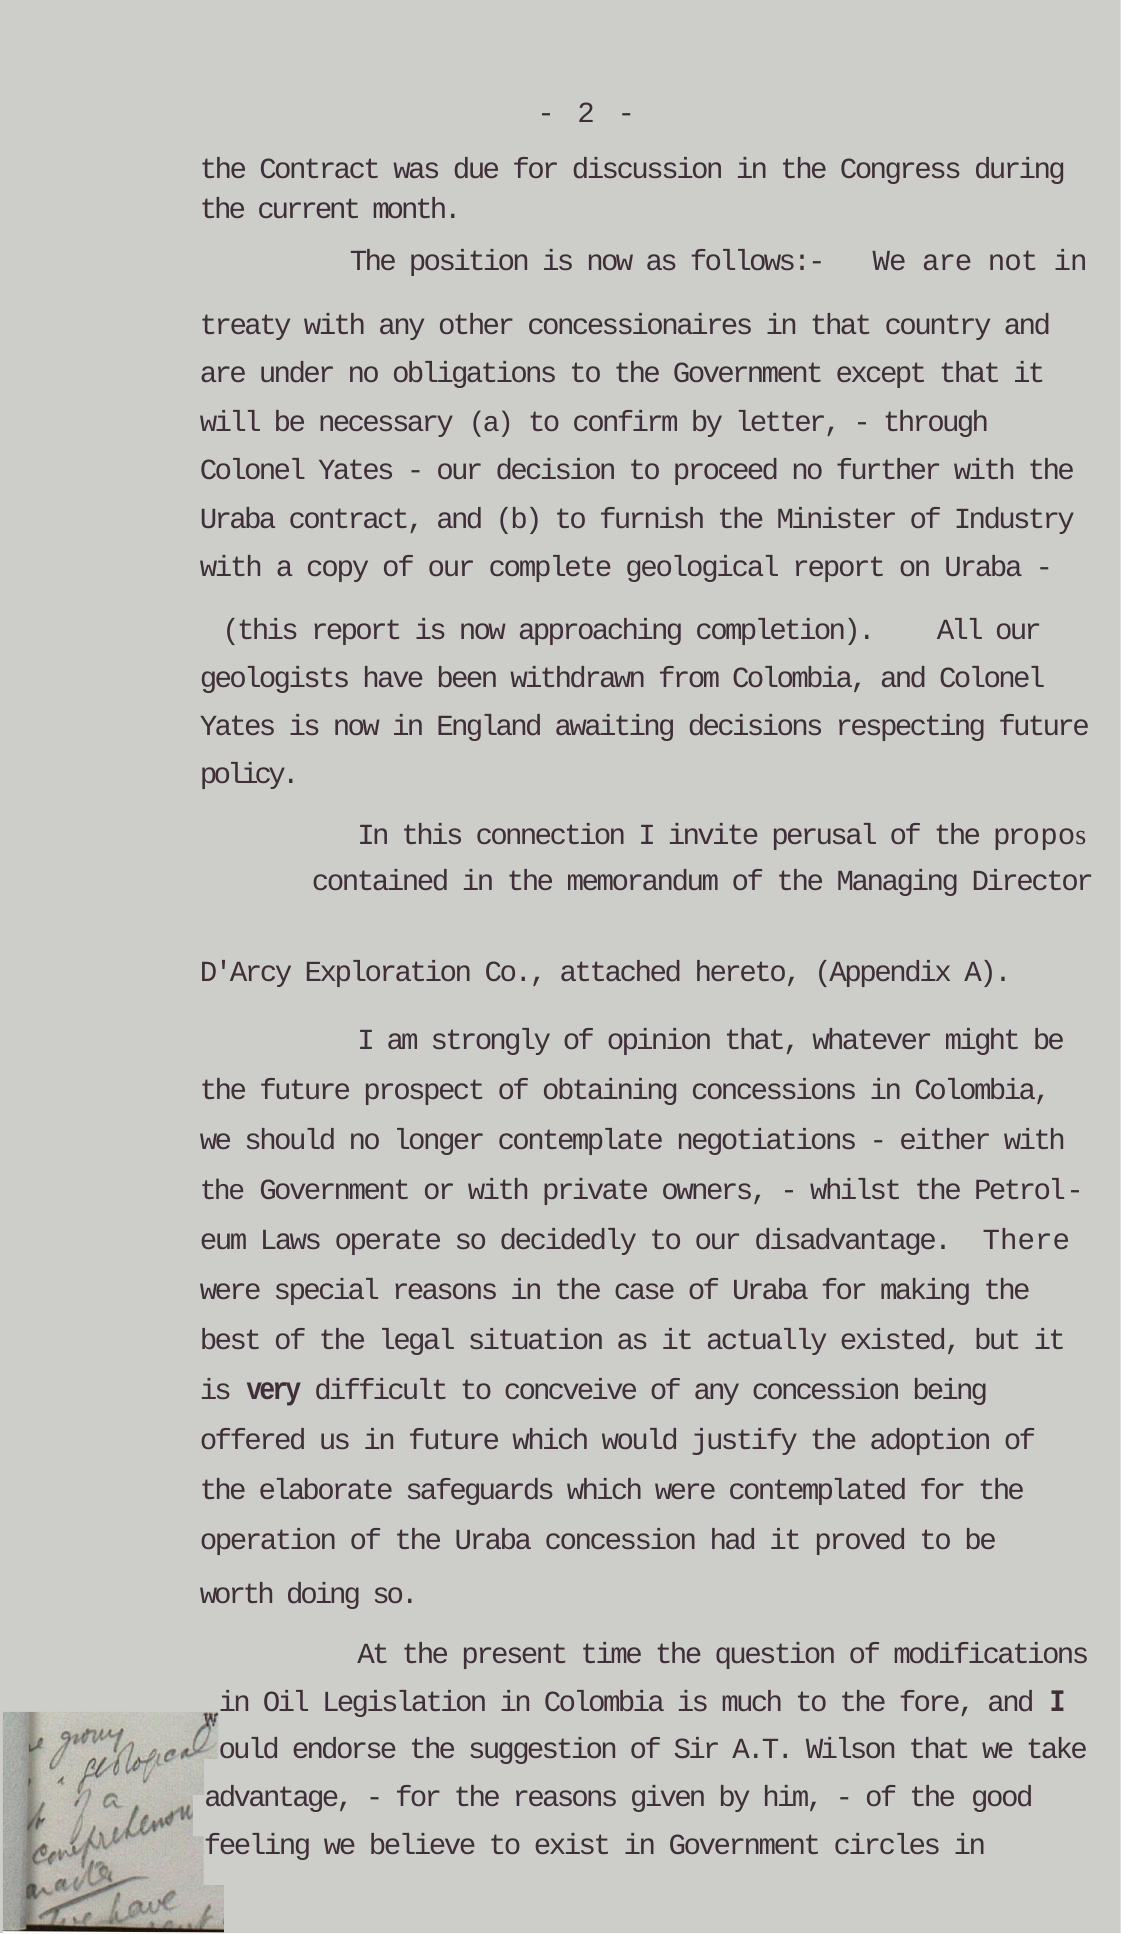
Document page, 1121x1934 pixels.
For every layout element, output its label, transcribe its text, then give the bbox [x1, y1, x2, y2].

text (this report is now approaching completion). All our geologists have been withdrawn from Colombia, and Colonel Yates is now in England awaiting decisions respecting future policy. [199, 601, 1113, 793]
text - 2 - [537, 101, 1121, 128]
text At the present time the question of modifications in Oil Legislation in Colombia is much to the fore, and I ould endorse the suggestion of Sir A.T. Wilson that we take advantage, - for the reasons given by him, - of the good feeling we believe to exist in Government circles in [192, 1625, 1091, 1864]
text The position is now as follows:- We are not in [349, 246, 1121, 277]
text treaty with any other concessionaires in that country and are under no obligations to the Government except that it will be necessary (a) to confirm by letter, - through Colonel Yates - our decision to proceed no further with the Uraba contract, and (b) to furnish the Minister of Industry with a copy of our complete geological report on Uraba - [199, 296, 1098, 586]
text I am strongly of opinion that, whatever might be the future prospect of obtaining concessions in Colombia, we should no longer contemplate negotiations - either with the Government or with private owners, - whilst the Petroleum Laws operate so decidedly to our disadvantage. There were special reasons in the case of Uraba for making the best of the legal situation as it actually existed, but it is very difficult to concveive of any concession being offered us in future which would justify the adoption of the elaborate safeguards which were contemplated for the operation of the Uraba concession had it proved to be [199, 1010, 1091, 1560]
text the Contract was due for discussion in the Congress during the current month. [199, 147, 1083, 227]
text In this connection I invite perusal of the propos contained in the memorandum of the Managing Director D'Arcy Exploration Co., attached hereto, (Appendix A). [199, 808, 1098, 991]
text worth doing so. [199, 1578, 1121, 1610]
picture [1, 1711, 224, 1934]
